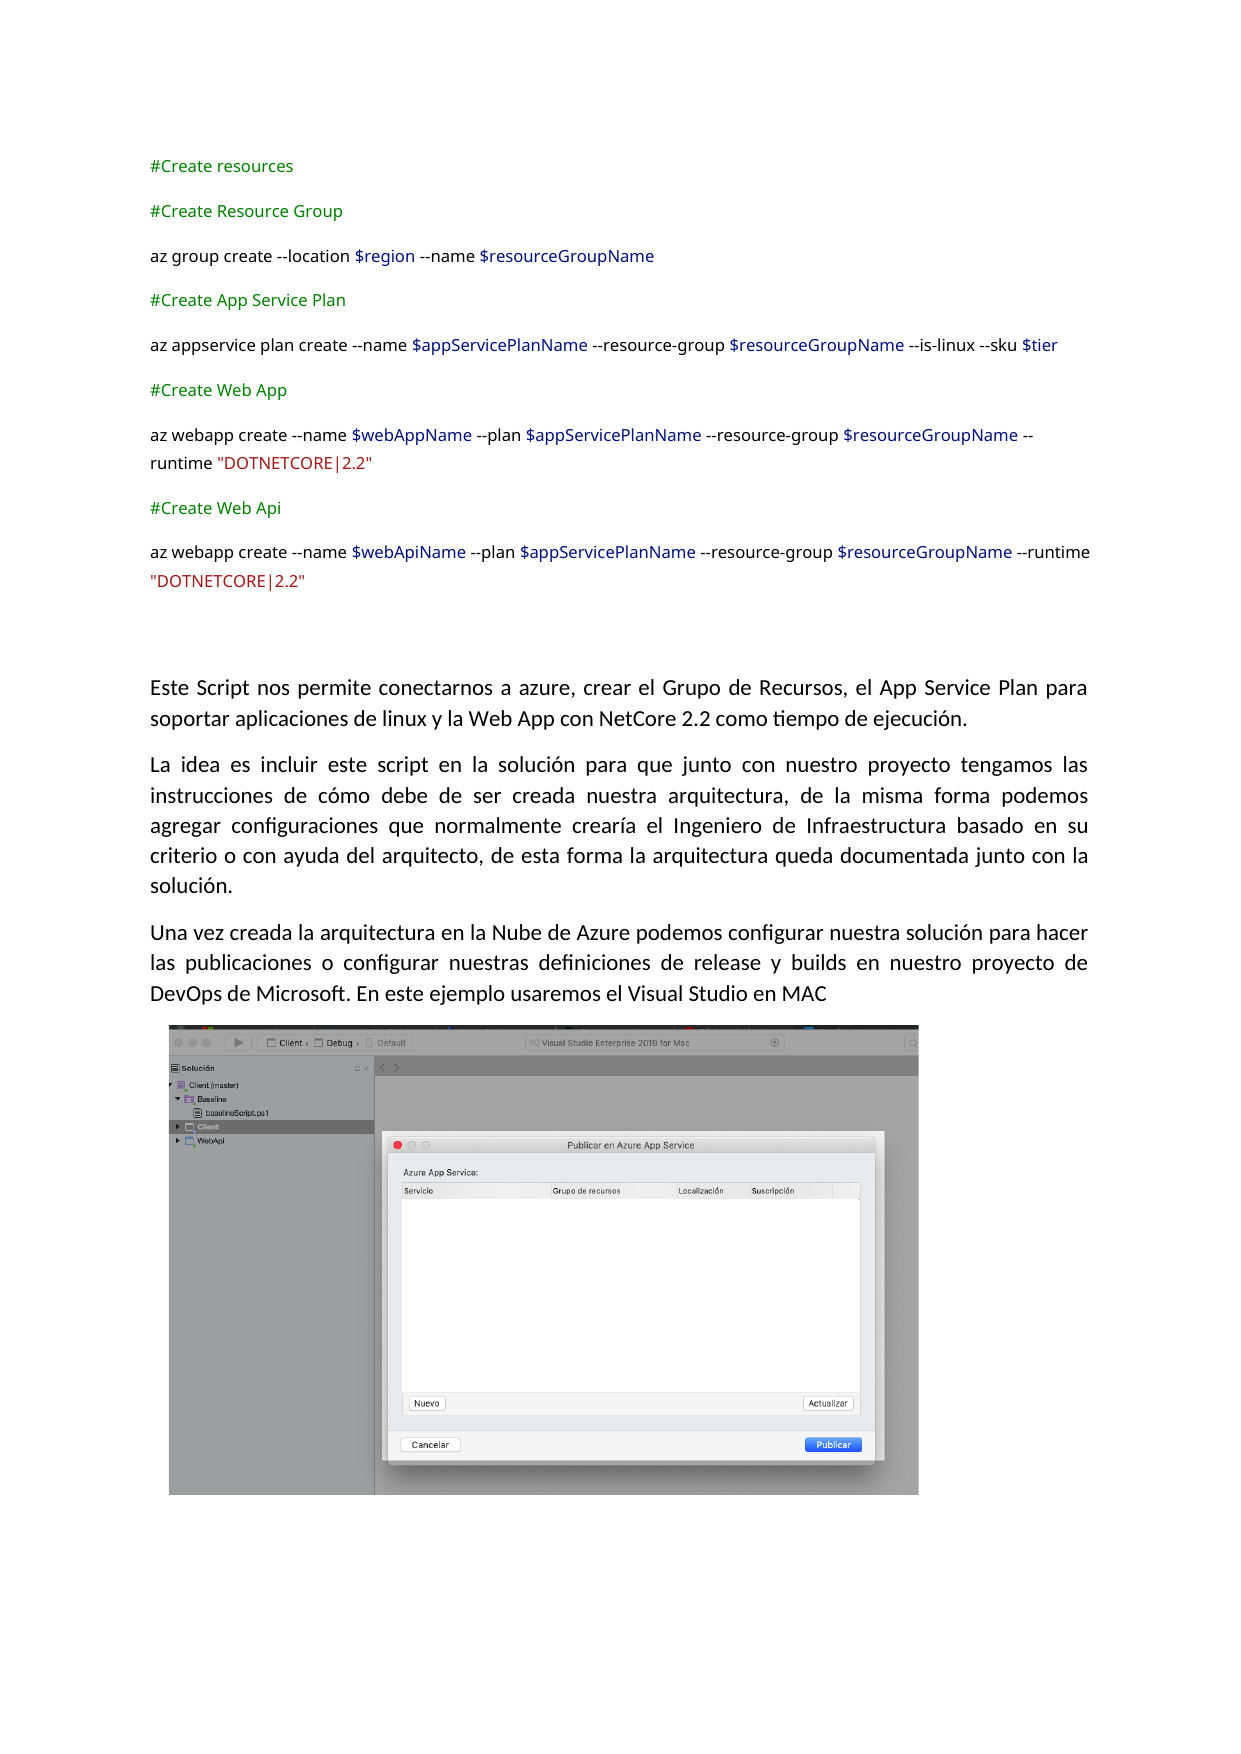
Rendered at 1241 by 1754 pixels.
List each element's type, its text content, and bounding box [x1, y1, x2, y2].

text La idea es incluir este script en la solución para que junto con nuestro proyecto tengamos las instrucciones de cómo debe de ser creada nuestra arquitectura, de la misma forma podemos agregar configuraciones que normalmente crearía el Ingeniero de Infraestructura basado en su criterio o con ayuda del arquitecto, de esta forma la arquitectura queda documentada junto con la solución. [150, 751, 1090, 899]
text #Create Resource Group [150, 195, 1090, 223]
text Este Script nos permite conectarnos a azure, crear el Grupo de Recursos, el App Service Plan para soportar aplicaciones de linux y la Web App con NetCore 2.2 como tiempo de ejecución. [150, 673, 1090, 732]
text az webapp create --name $webAppName --plan $appServicePlanName --resource-group $resourceGroupName --runtime "DOTNETCORE|2.2" [150, 419, 1090, 475]
text az appservice plan create --name $appServicePlanName --resource-group $resourceGroupName --is-linux --sku $tier [150, 329, 1090, 357]
text #Create Web App [150, 374, 1090, 402]
text #Create resources [150, 150, 1090, 178]
text #Create App Service Plan [150, 284, 1090, 312]
text az webapp create --name $webApiName --plan $appServicePlanName --resource-group $resourceGroupName --runtime "DOTNETCORE|2.2" [150, 536, 1090, 593]
text #Create Web Api [150, 492, 1090, 520]
text az group create --location $region --name $resourceGroupName [150, 239, 1090, 268]
text Una vez creada la arquitectura en la Nube de Azure podemos configurar nuestra solución para hacer las publicaciones o configurar nuestras definiciones de release y builds en nuestro proyecto de DevOps de Microsoft. En este ejemplo usaremos el Visual Studio en MAC [150, 918, 1090, 1007]
